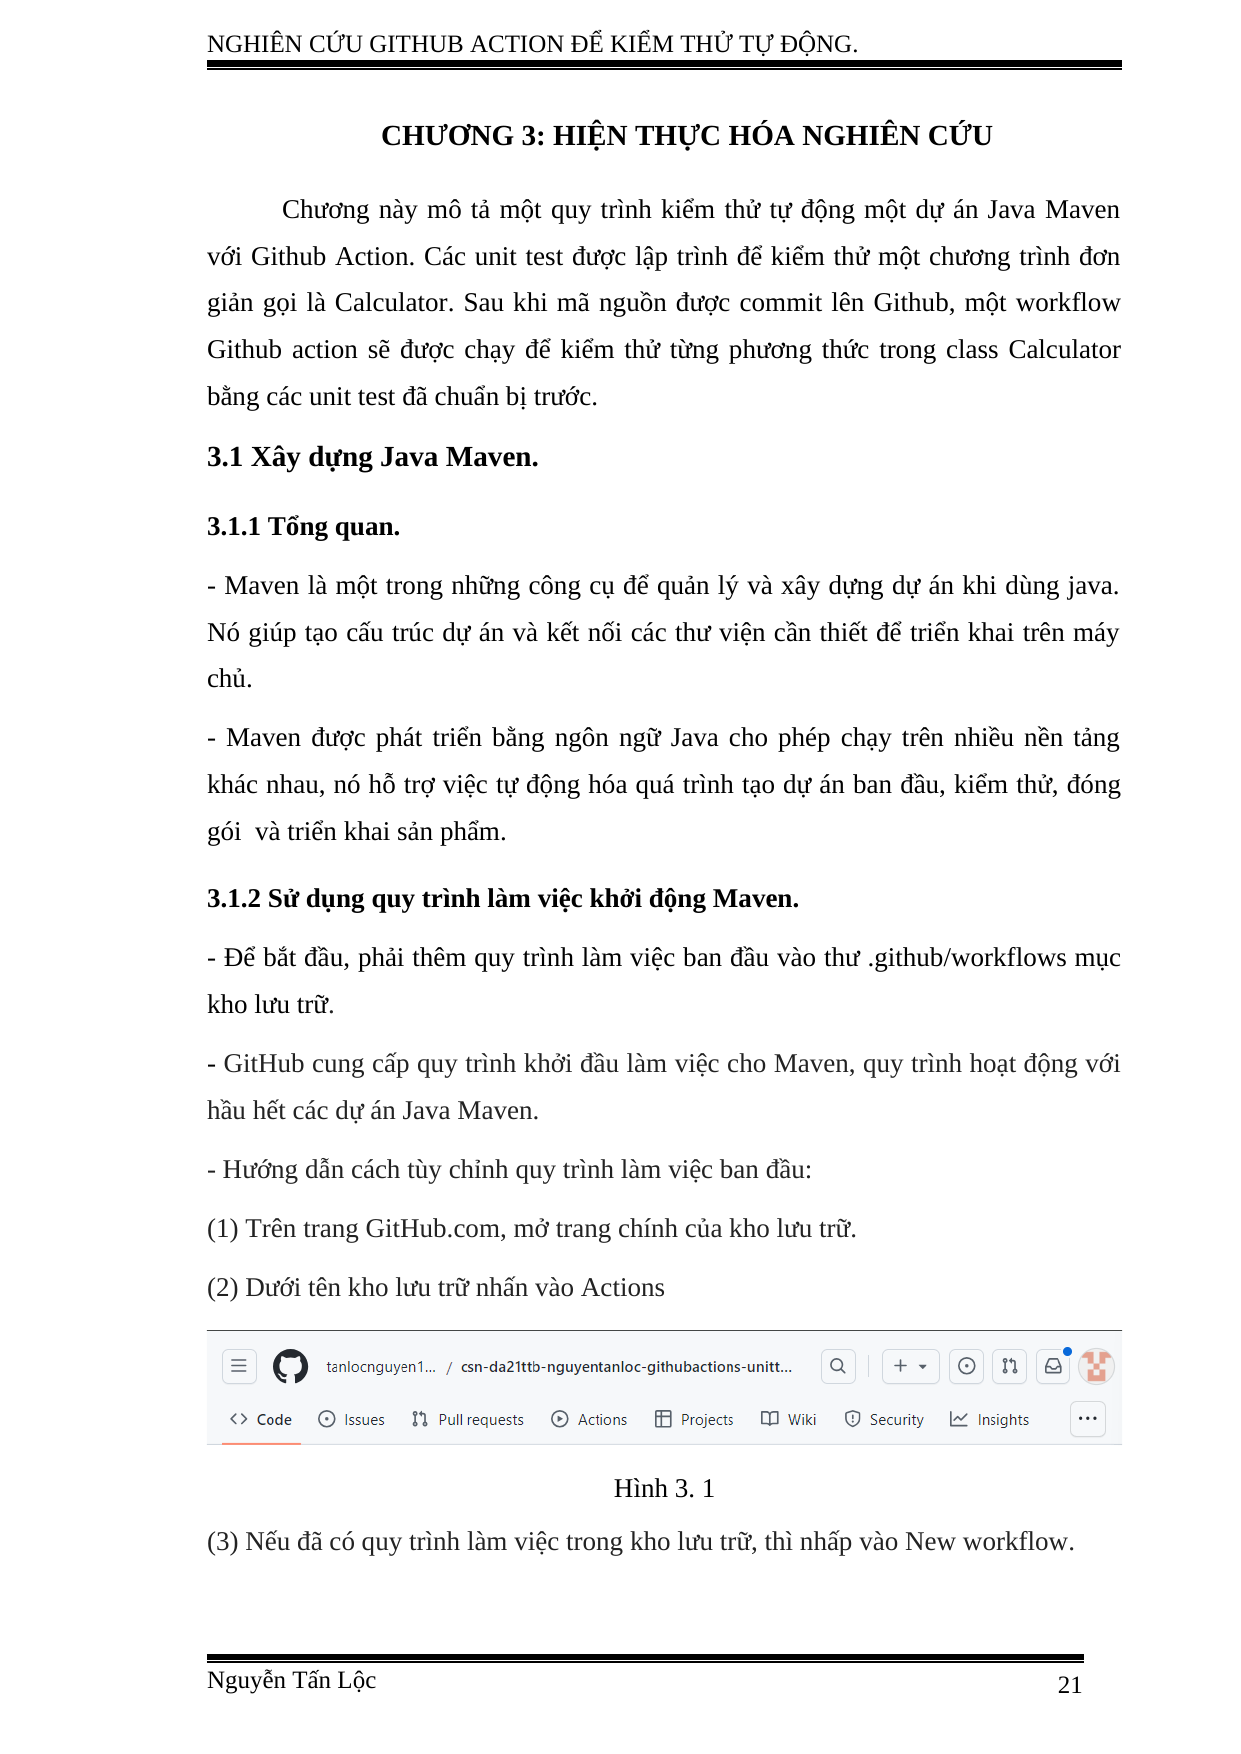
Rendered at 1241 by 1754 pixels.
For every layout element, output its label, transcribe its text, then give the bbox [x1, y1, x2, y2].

text - Maven được phát triển bằng ngôn ngữ Java cho phép chạy trên nhiều nền tảng khác nhau, nó hỗ trợ việc tự động hóa quá trình tạo dự án ban đầu, kiểm thử, đóng gói và triển khai sản phẩm. [207, 722, 1122, 846]
subtitle CHƯƠNG 3: HIỆN THỰC HÓA NGHIÊN CỨU [252, 118, 1122, 152]
text - Hướng dẫn cách tùy chỉnh quy trình làm việc ban đầu: [207, 1153, 1122, 1184]
subtitle 3.1.1 Tổng quan. [207, 510, 1122, 541]
picture [206, 1330, 1123, 1446]
text (1) Trên trang GitHub.com, mở trang chính của kho lưu trữ. [207, 1212, 1122, 1243]
text Chương này mô tả một quy trình kiểm thử tự động một dự án Java Maven với Github Action. Các unit test được lập trình để kiểm thử một chương trình đơn giản gọi là Calculator. Sau khi mã nguồn được commit lên Github, một workflow Github action sẽ được chạy để kiểm thử từng phương thức trong class Calculator bằng các unit test đã chuẩn bị trước. [207, 193, 1122, 411]
text - GitHub cung cấp quy trình khởi đầu làm việc cho Maven, quy trình hoạt động với hầu hết các dự án Java Maven. [207, 1047, 1122, 1125]
subtitle 3.1.2 Sử dụng quy trình làm việc khởi động Maven. [207, 882, 1122, 913]
text (2) Dưới tên kho lưu trữ nhấn vào Actions [207, 1272, 1122, 1303]
text Hình 3. 1 [207, 1473, 1122, 1504]
text - Để bắt đầu, phải thêm quy trình làm việc ban đầu vào thư .github/workflows mục kho lưu trữ. [207, 942, 1122, 1019]
text - Maven là một trong những công cụ để quản lý và xây dựng dự án khi dùng java. Nó giúp tạo cấu trúc dự án và kết nối các thư viện cần thiết để triển khai trên máy chủ. [207, 569, 1122, 693]
text (3) Nếu đã có quy trình làm việc trong kho lưu trữ, thì nhấp vào New workflow. [207, 1524, 1122, 1556]
subtitle 3.1 Xây dựng Java Maven. [207, 439, 1122, 472]
